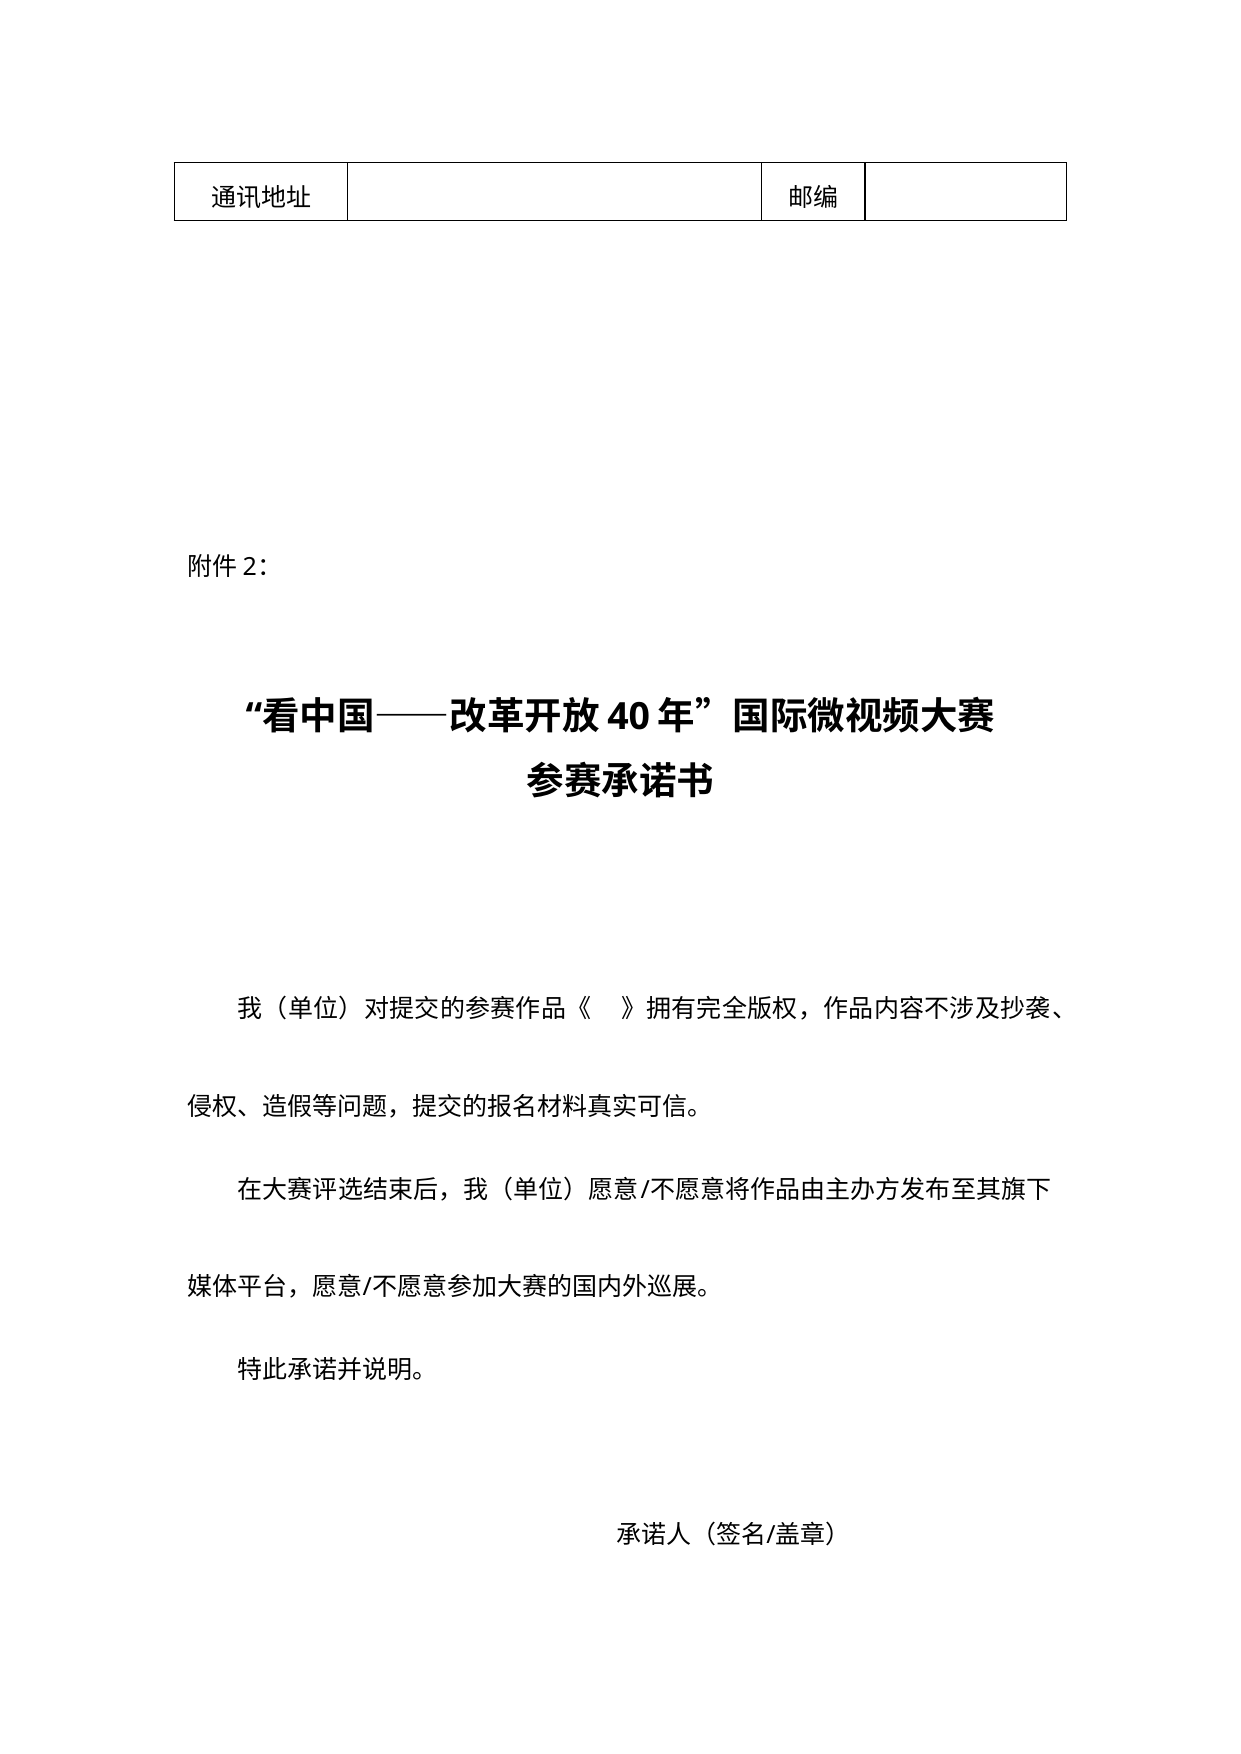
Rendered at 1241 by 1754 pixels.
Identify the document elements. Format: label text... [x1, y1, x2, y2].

text 附件2： [187, 532, 1053, 597]
text 承诺人（签名/盖章） [187, 1501, 886, 1566]
text 在大赛评选结束后，我（单位）愿意/不愿意将作品由主办方发布至其旗下媒体平台，愿意/不愿意参加大赛的国内外巡展。 [187, 1155, 1053, 1317]
text 特此承诺并说明。 [187, 1336, 1053, 1401]
table_cell [866, 163, 1066, 220]
table_cell 邮编 [762, 163, 864, 220]
text 参赛承诺书 [187, 745, 1053, 810]
text 我（单位）对提交的参赛作品《 》拥有完全版权，作品内容不涉及抄袭、侵权、造假等问题，提交的报名材料真实可信。 [187, 974, 1053, 1137]
text “看中国——改革开放40年”国际微视频大赛 [187, 680, 1053, 745]
table_cell [348, 163, 761, 220]
table_cell 通讯地址 [175, 163, 347, 220]
